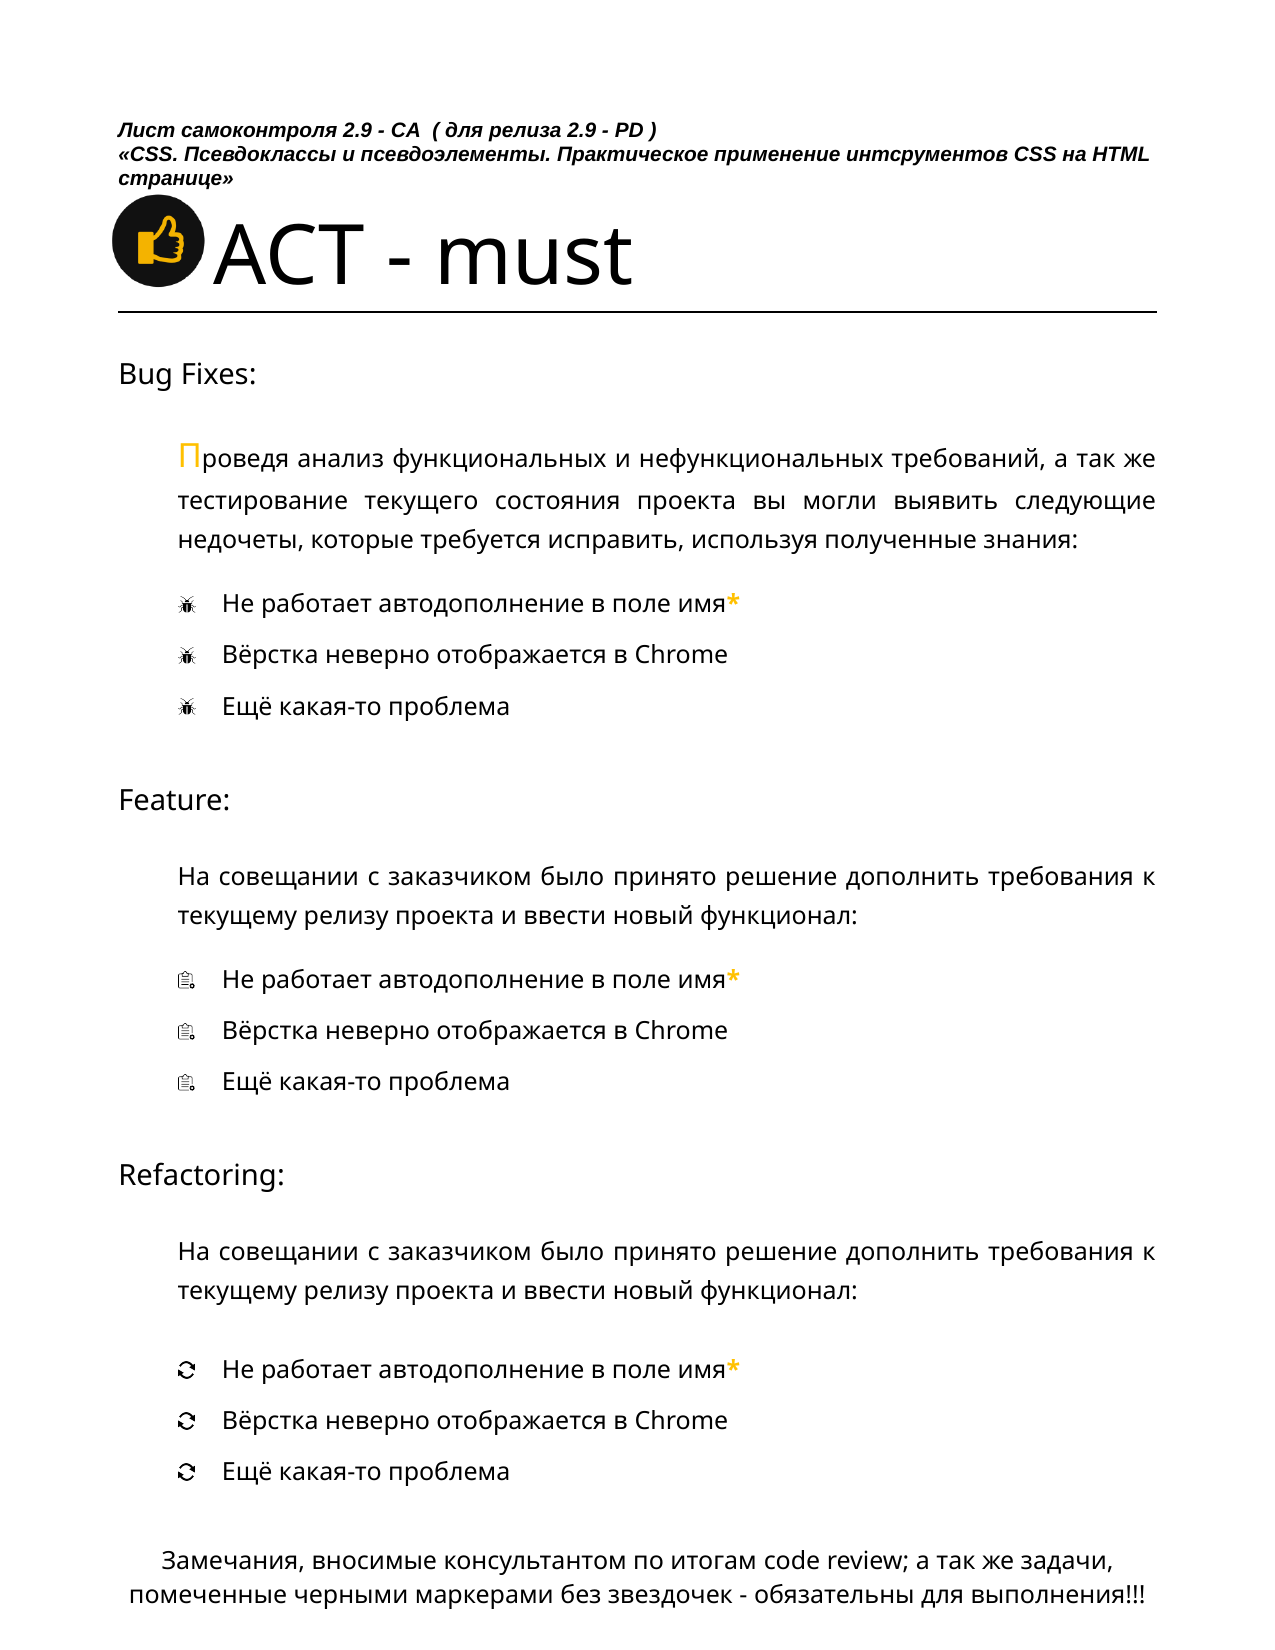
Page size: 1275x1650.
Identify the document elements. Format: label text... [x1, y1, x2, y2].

picture [178, 647, 196, 664]
picture [110, 189, 212, 290]
picture [178, 1361, 195, 1379]
text Refactoring: [118, 1154, 1157, 1194]
list Не работает автодополнение в поле имя* [177, 962, 1157, 996]
picture [178, 1074, 195, 1091]
text Проведя анализ функциональных и нефункциональных требований, а так же тестирование текущего состояния проекта вы могли выявить следующие недочеты, которые требуется исправить, используя полученные знания: [177, 432, 1157, 556]
text На совещании с заказчиком было принято решение дополнить требования к текущему релизу проекта и ввести новый функционал: [177, 858, 1157, 932]
text На совещании с заказчиком было принято решение дополнить требования к текущему релизу проекта и ввести новый функционал: [177, 1234, 1157, 1307]
picture [178, 1023, 195, 1040]
picture [178, 1463, 195, 1481]
picture [178, 971, 195, 989]
list Ещё какая-то проблема [177, 1064, 1157, 1098]
list Вёрстка неверно отображается в Chrome [177, 637, 1157, 671]
list Ещё какая-то проблема [177, 688, 1157, 722]
list Вёрстка неверно отображается в Chrome [177, 1013, 1157, 1047]
picture [178, 596, 196, 613]
picture [178, 698, 196, 715]
picture [178, 1412, 195, 1430]
list Не работает автодополнение в поле имя* [177, 586, 1157, 620]
list Вёрстка неверно отображается в Chrome [177, 1402, 1157, 1436]
text Feature: [118, 779, 1157, 819]
text ACT - must [118, 196, 1157, 311]
list Ещё какая-то проблема [177, 1453, 1157, 1487]
text Bug Fixes: [118, 353, 1157, 393]
list Не работает автодополнение в поле имя* [177, 1351, 1157, 1385]
